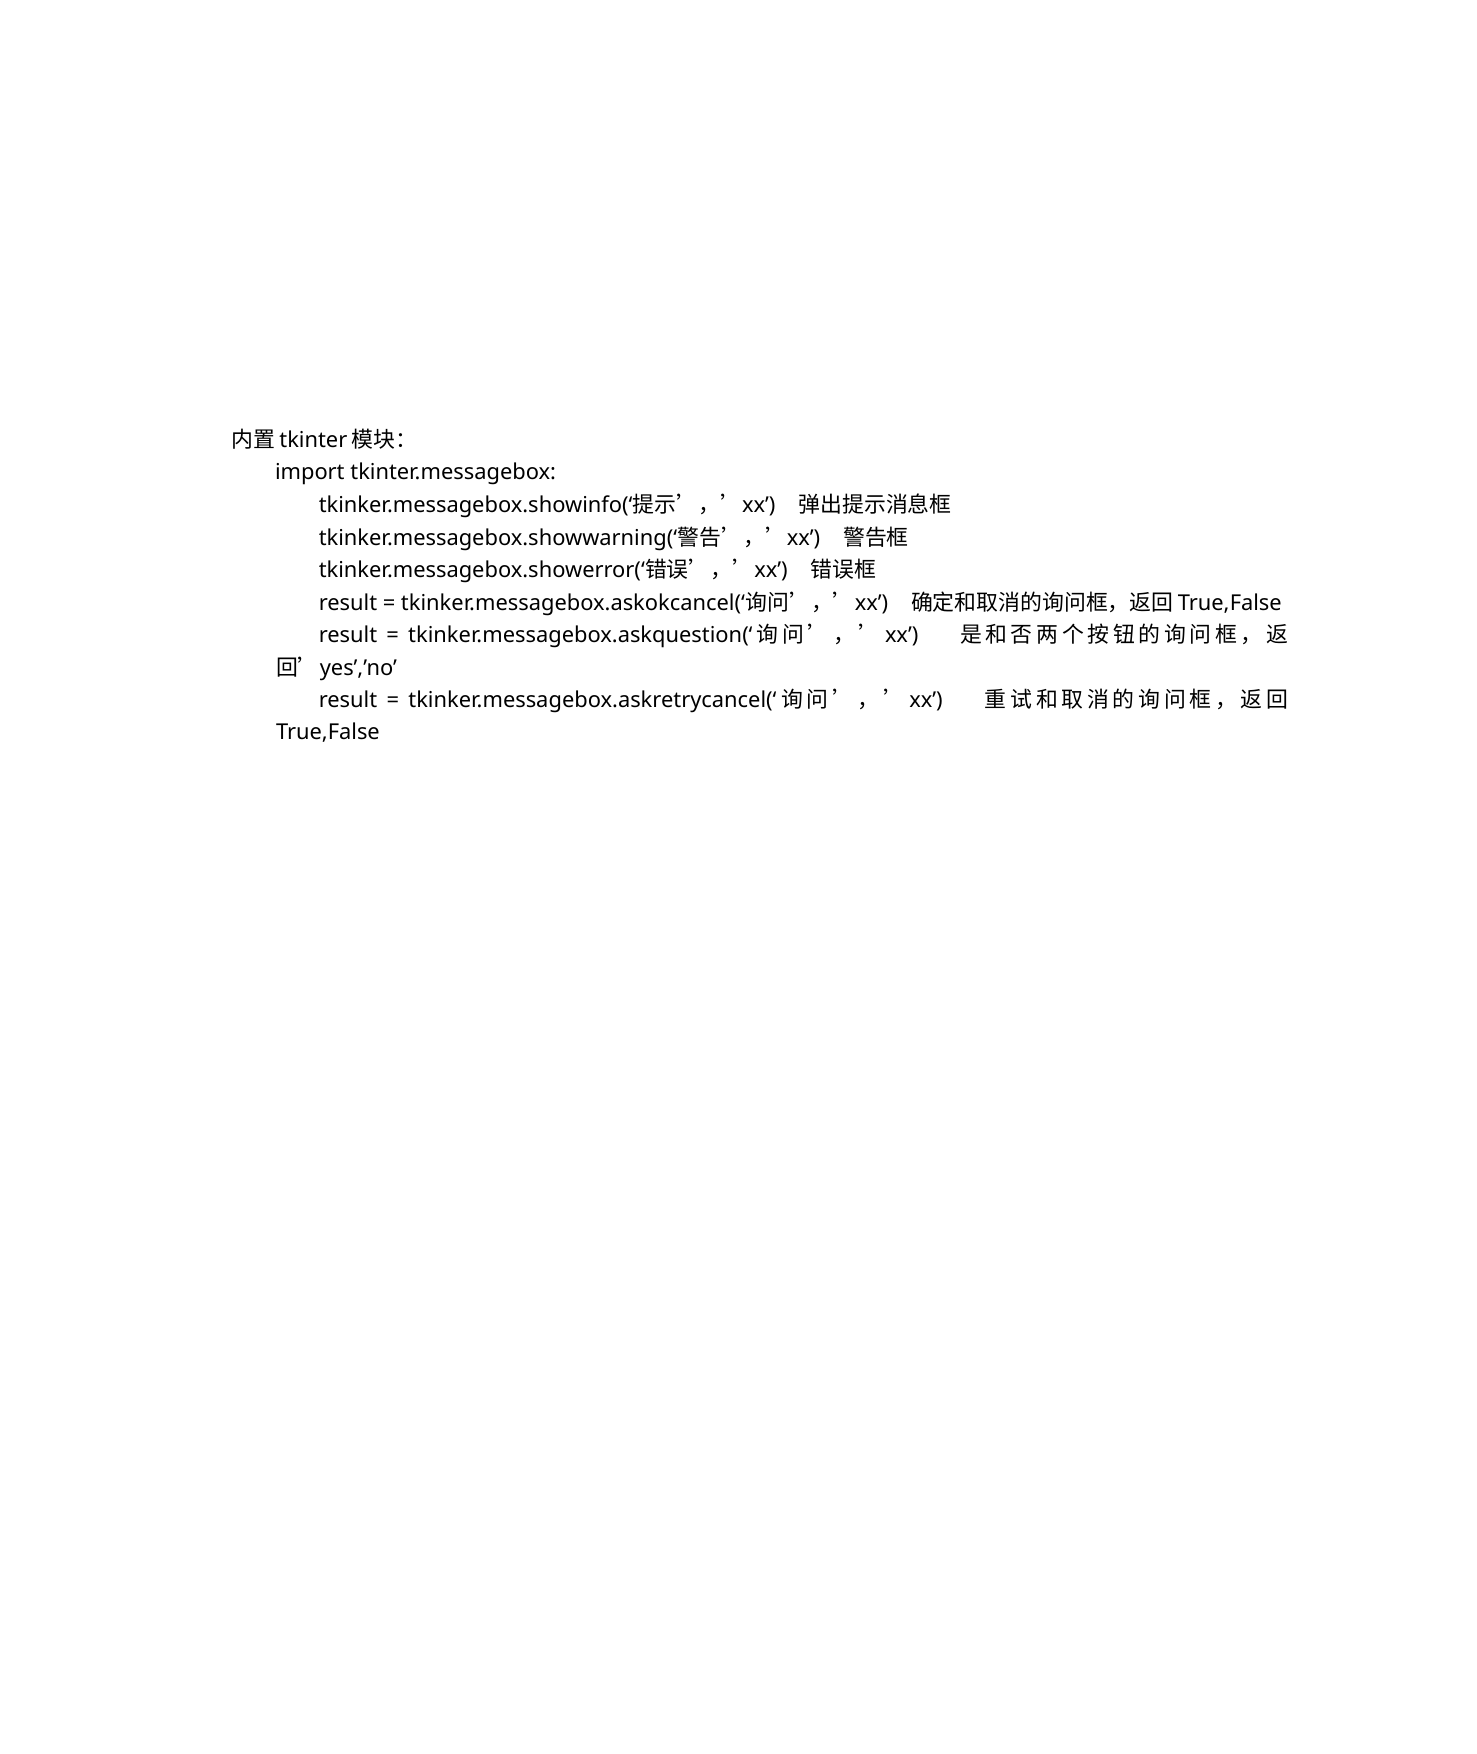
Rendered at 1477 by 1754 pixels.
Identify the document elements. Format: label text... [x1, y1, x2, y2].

list result = tkinker.messagebox.askquestion(‘询问’，’xx’) 是和否两个按钮的询问框，返回’yes’,’no’ [276, 617, 1289, 682]
list tkinker.messagebox.showerror(‘错误’，’xx’) 错误框 [276, 552, 1289, 584]
list result = tkinker.messagebox.askretrycancel(‘询问’，’xx’) 重试和取消的询问框，返回True,False [276, 682, 1289, 747]
list 内置tkinter模块： [187, 422, 1289, 454]
list result = tkinker.messagebox.askokcancel(‘询问’，’xx’) 确定和取消的询问框，返回True,False [276, 584, 1289, 617]
list tkinker.messagebox.showinfo(‘提示’，’xx’) 弹出提示消息框 [276, 487, 1289, 519]
list import tkinter.messagebox: [231, 454, 1289, 487]
list tkinker.messagebox.showwarning(‘警告’，’xx’) 警告框 [276, 519, 1289, 552]
